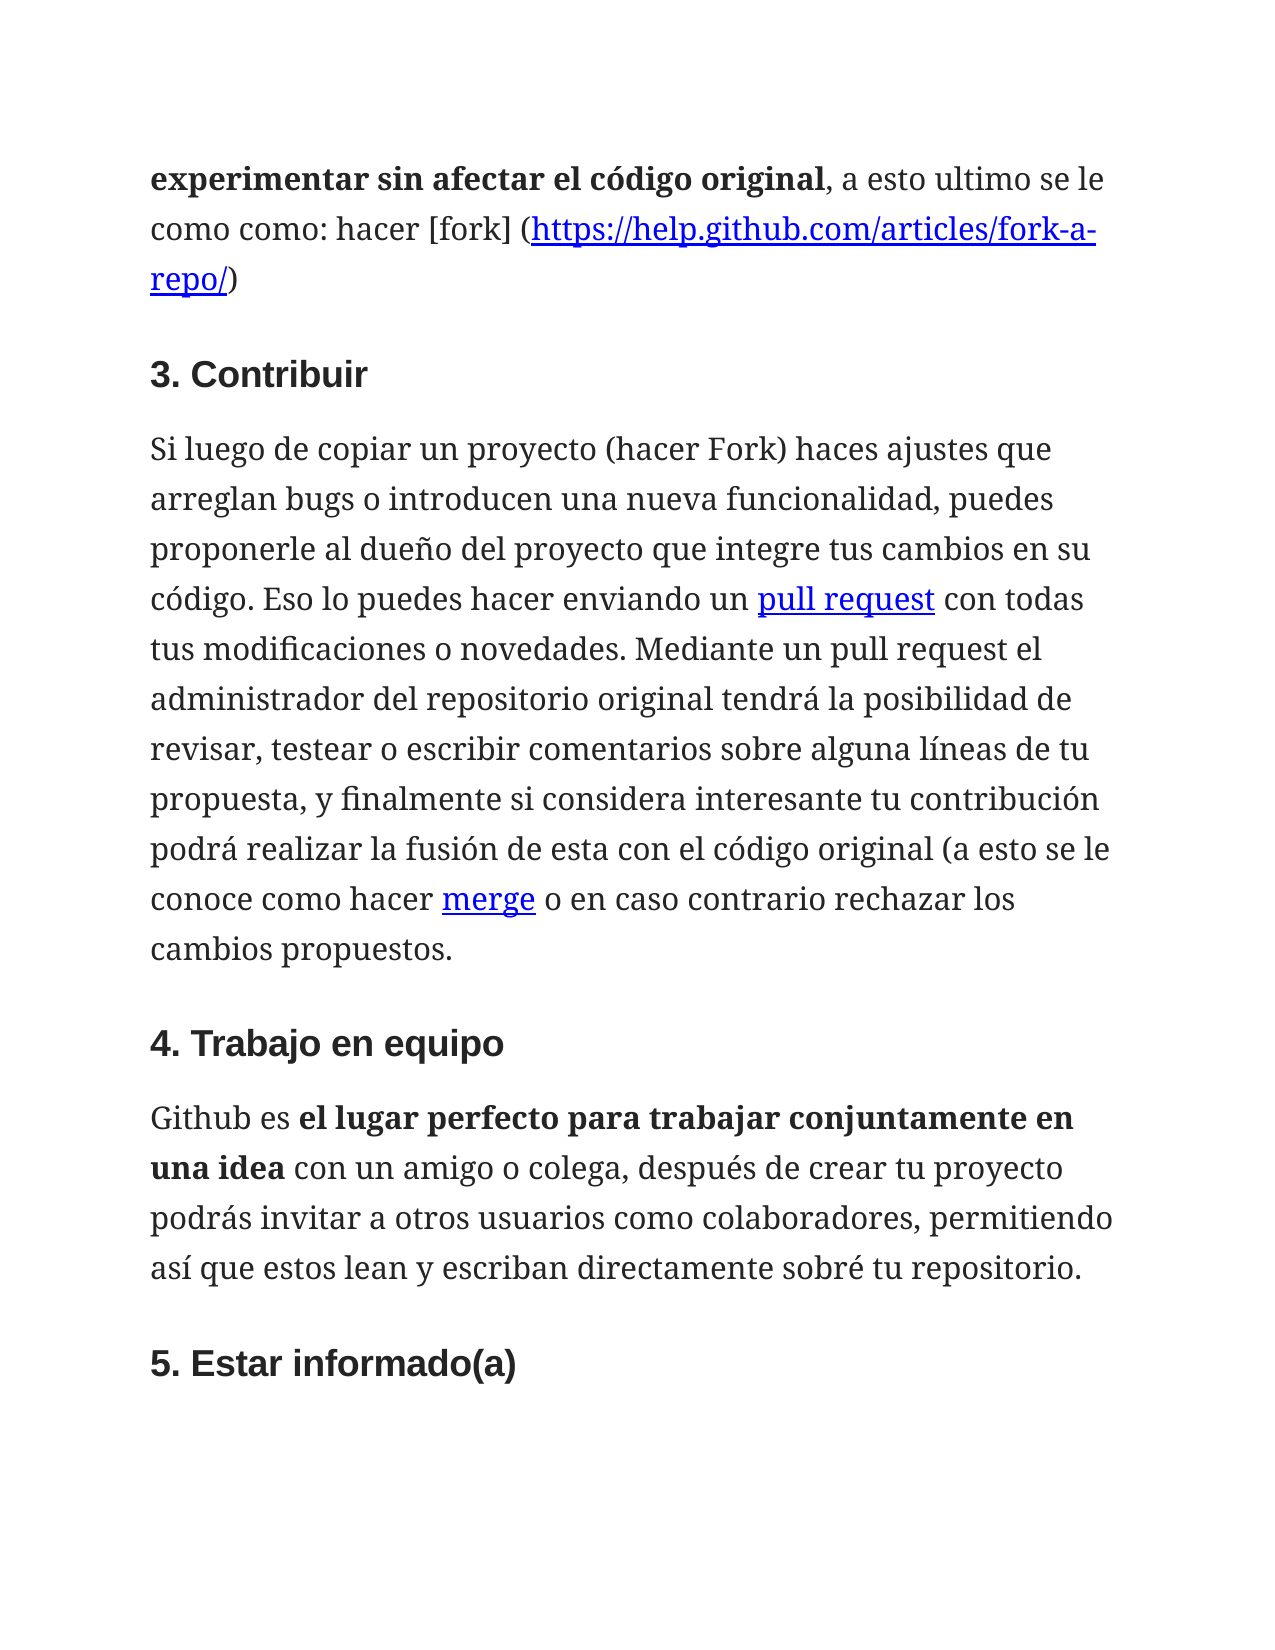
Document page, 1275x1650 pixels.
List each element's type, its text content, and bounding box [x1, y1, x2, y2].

text Github es el lugar perfecto para trabajar conjuntamente en una idea con un amigo o colega, después de crear tu proyecto podrás invitar a otros usuarios como colaboradores, permitiendo así que estos lean y escriban directamente sobré tu repositorio. [150, 1088, 1125, 1288]
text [150, 150, 1125, 300]
text 3. Contribuir [150, 349, 1125, 396]
text 5. Estar informado(a) [150, 1337, 1125, 1384]
text 4. Trabajo en equipo [150, 1018, 1125, 1065]
text Si luego de copiar un proyecto (hacer Fork) haces ajustes que arreglan bugs o introducen una nueva funcionalidad, puedes proponerle al dueño del proyecto que integre tus cambios en su código. Eso lo puedes hacer enviando un pull request con todas tus modificaciones o novedades. Mediante un pull request el administrador del repositorio original tendrá la posibilidad de revisar, testear o escribir comentarios sobre alguna líneas de tu propuesta, y finalmente si considera interesante tu contribución podrá realizar la fusión de esta con el código original (a esto se le conoce como hacer merge o en caso contrario rechazar los cambios propuestos. [150, 419, 1125, 969]
